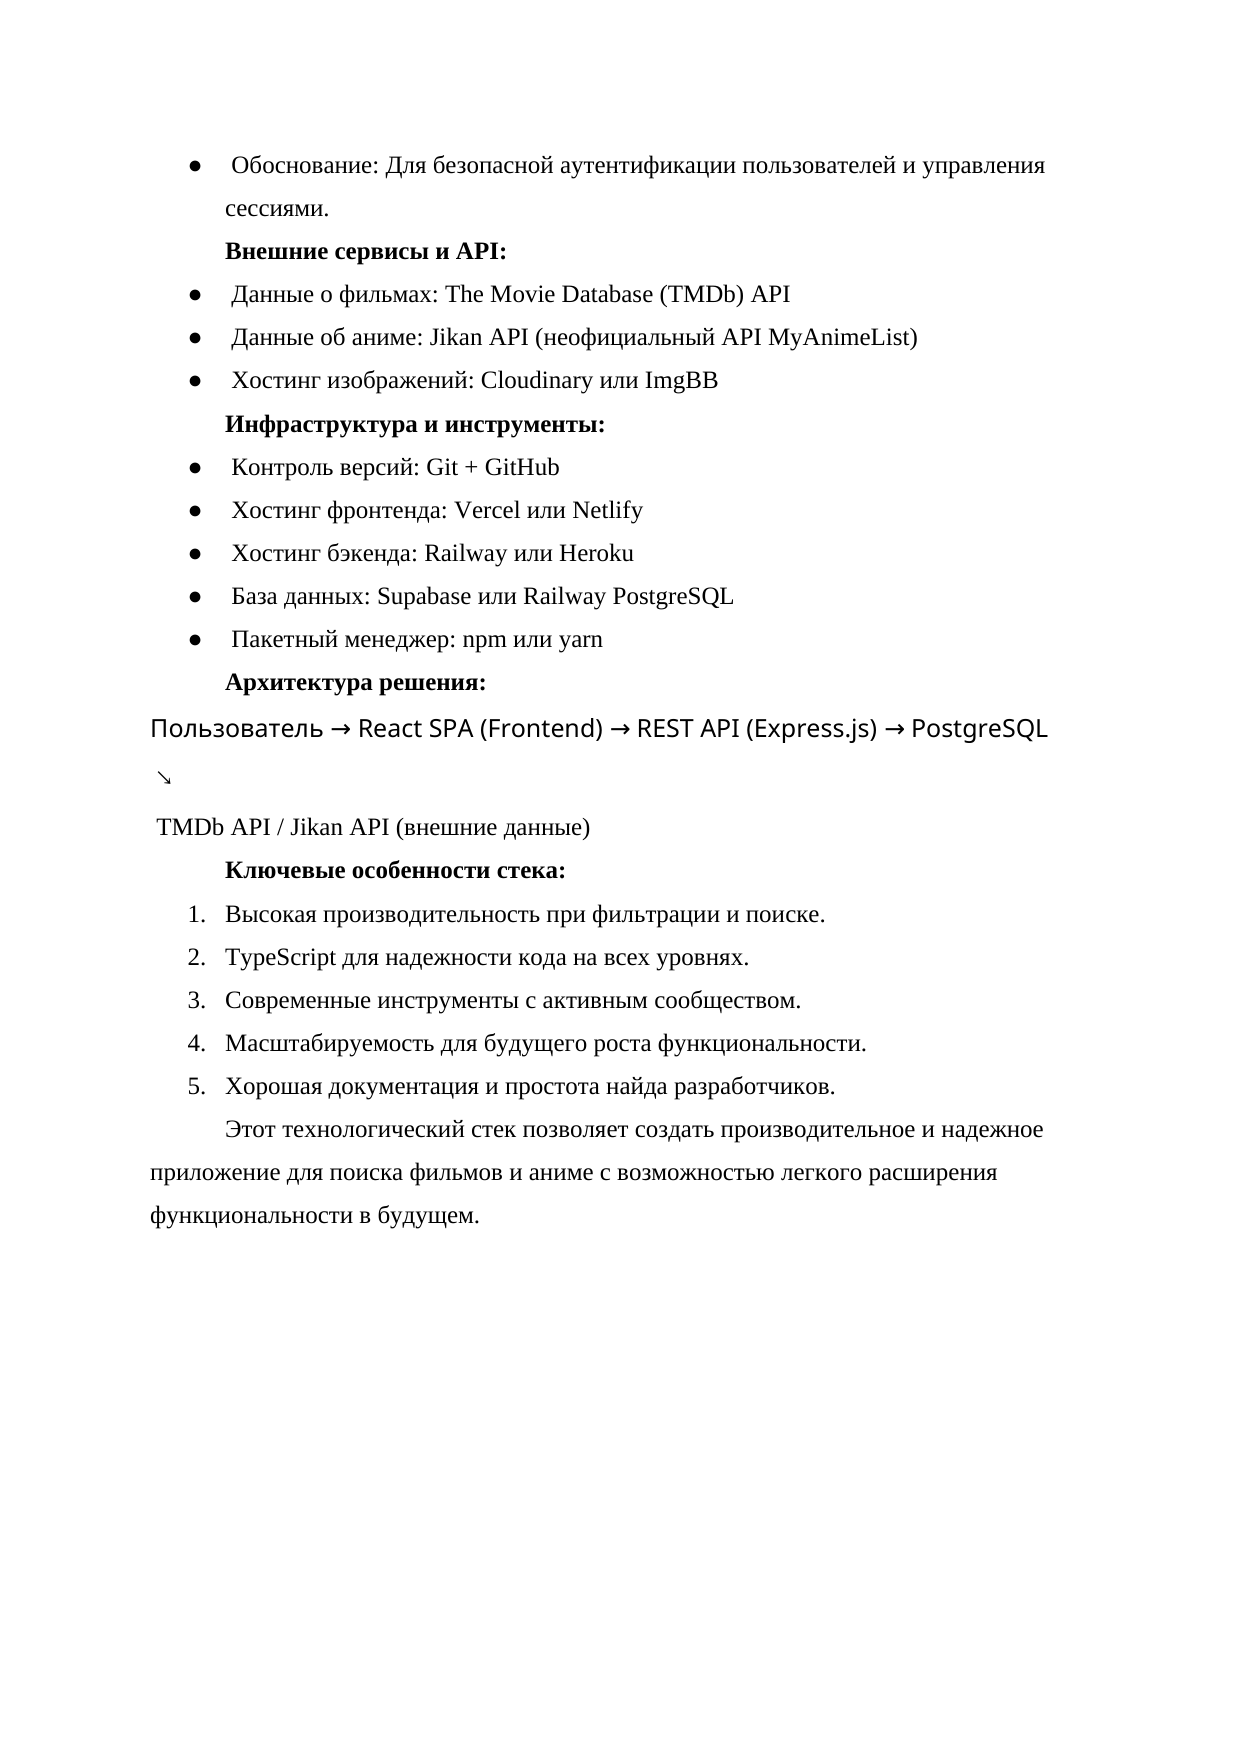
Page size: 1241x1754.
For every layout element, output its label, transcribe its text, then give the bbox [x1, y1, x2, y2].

list TypeScript для надежности кода на всех уровнях. [187, 942, 1090, 971]
text Ключевые особенности стека: [150, 856, 1090, 884]
list Хостинг бэкенда: Railway или Heroku [187, 538, 1090, 567]
list Высокая производительность при фильтрации и поиске. [187, 899, 1090, 927]
text Этот технологический стек позволяет создать производительное и надежное приложение для поиска фильмов и аниме с возможностью легкого расширения функциональности в будущем. [150, 1114, 1090, 1229]
list Данные об аниме: Jikan API (неофициальный API MyAnimeList) [187, 322, 1090, 351]
list Хостинг изображений: Cloudinary или ImgBB [187, 366, 1090, 394]
text Внешние сервисы и API: [150, 236, 1090, 265]
list Данные о фильмах: The Movie Database (TMDb) API [187, 279, 1090, 308]
list Масштабируемость для будущего роста функциональности. [187, 1028, 1090, 1057]
list Хостинг фронтенда: Vercel или Netlify [187, 495, 1090, 524]
text ↘ [150, 762, 1090, 796]
text Архитектура решения: [150, 667, 1090, 696]
list Современные инструменты с активным сообществом. [187, 985, 1090, 1014]
list Обоснование: Для безопасной аутентификации пользователей и управления сессиями. [187, 150, 1090, 222]
text Инфраструктура и инструменты: [150, 409, 1090, 437]
text TMDb API / Jikan API (внешние данные) [150, 812, 1090, 841]
list Хорошая документация и простота найда разработчиков. [187, 1071, 1090, 1100]
list База данных: Supabase или Railway PostgreSQL [187, 581, 1090, 610]
list Контроль версий: Git + GitHub [187, 452, 1090, 481]
list Пакетный менеджер: npm или yarn [187, 624, 1090, 653]
text Пользователь → React SPA (Frontend) → REST API (Express.js) → PostgreSQL [150, 711, 1090, 745]
